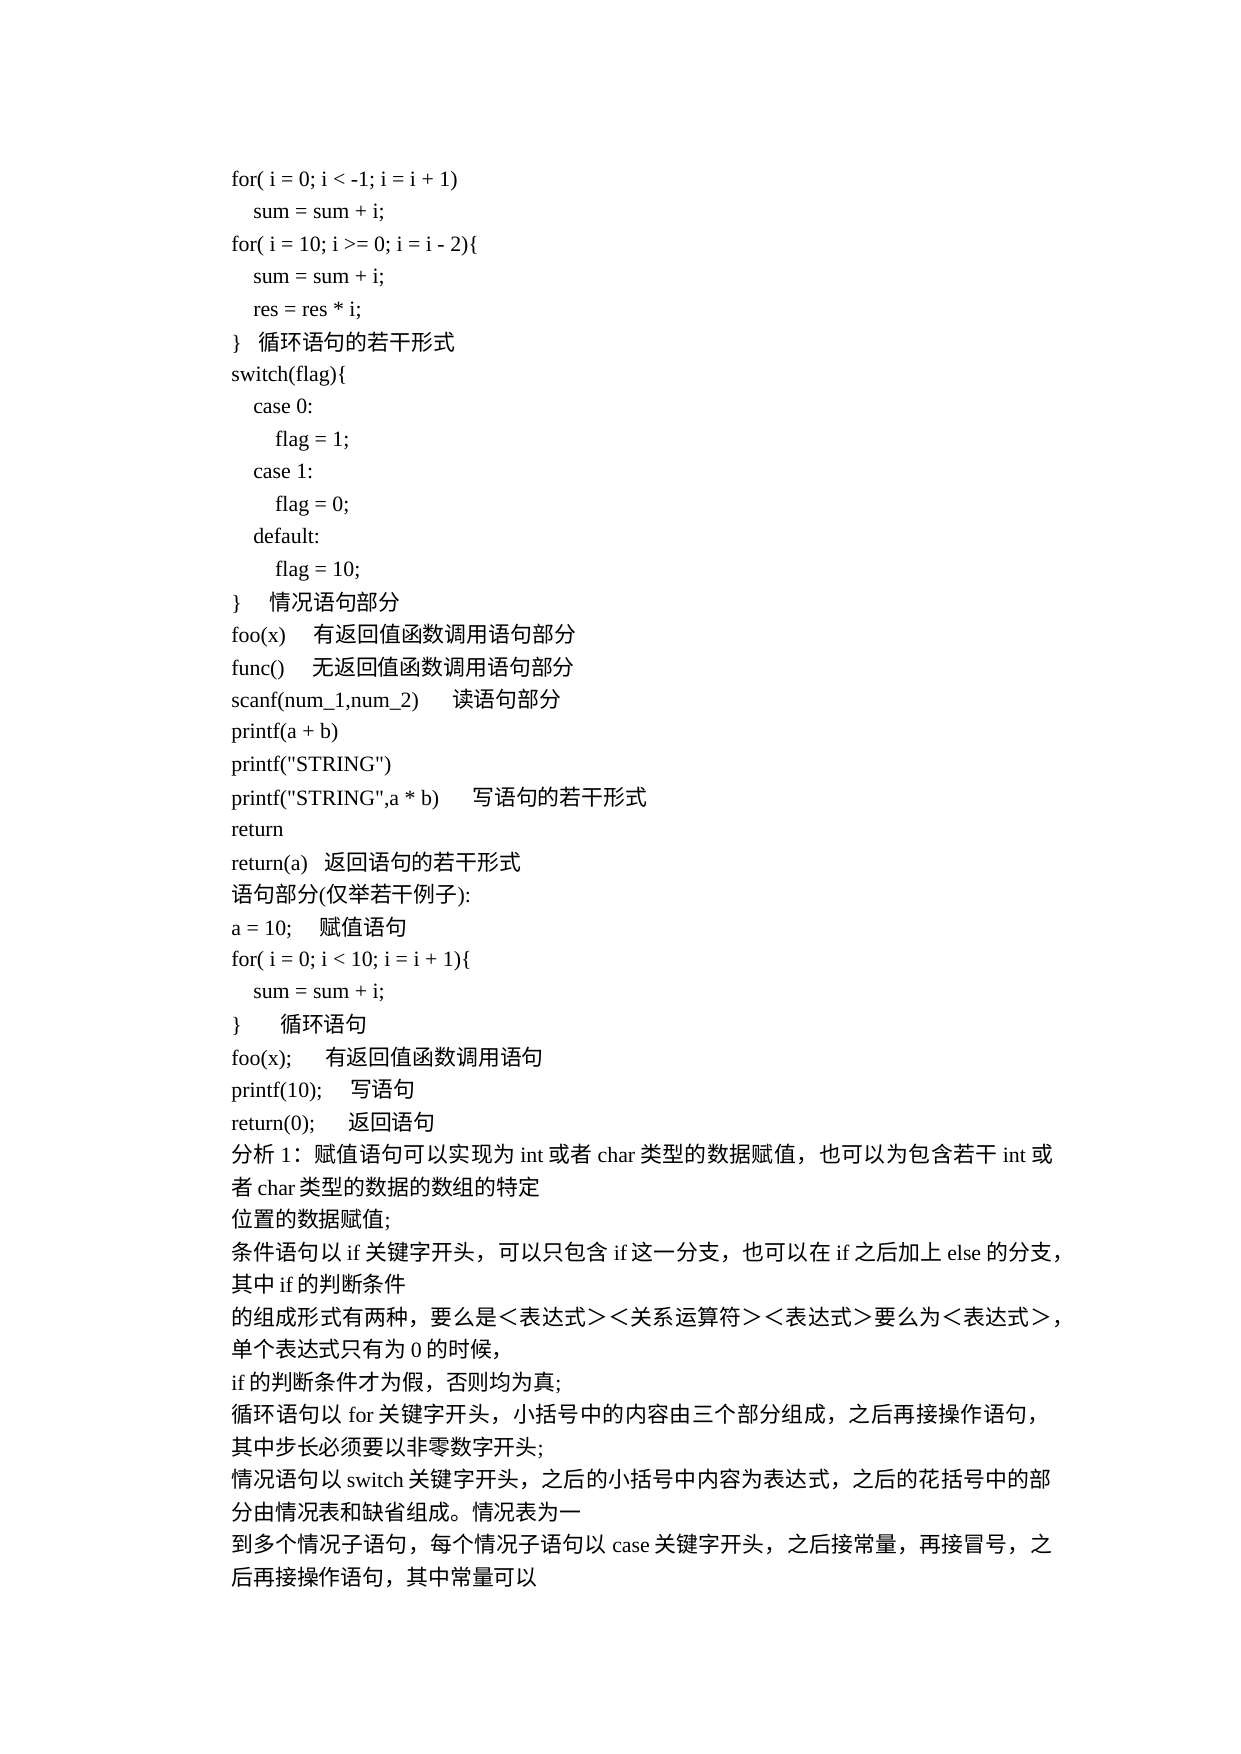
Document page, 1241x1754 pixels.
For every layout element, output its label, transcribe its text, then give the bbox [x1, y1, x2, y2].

text 的组成形式有两种，要么是＜表达式＞＜关系运算符＞＜表达式＞要么为＜表达式＞，单个表达式只有为0的时候， [231, 1299, 1053, 1364]
text } 情况语句部分 [231, 584, 1053, 617]
text 语句部分(仅举若干例子): [231, 877, 1053, 909]
text for( i = 0; i < 10; i = i + 1){ [231, 942, 1053, 974]
text default: [231, 519, 1053, 552]
text return(0); 返回语句 [231, 1104, 1053, 1137]
text func() 无返回值函数调用语句部分 [231, 649, 1053, 682]
text res = res * i; [231, 292, 1053, 324]
text 情况语句以switch关键字开头，之后的小括号中内容为表达式，之后的花括号中的部分由情况表和缺省组成。情况表为一 [231, 1462, 1053, 1527]
text sum = sum + i; [231, 194, 1053, 227]
text for( i = 10; i >= 0; i = i - 2){ [231, 227, 1053, 259]
text switch(flag){ [231, 357, 1053, 389]
text sum = sum + i; [231, 974, 1053, 1007]
text } 循环语句的若干形式 [231, 324, 1053, 357]
text 位置的数据赋值; [231, 1202, 1053, 1234]
text printf("STRING",a * b) 写语句的若干形式 [231, 779, 1053, 812]
text if的判断条件才为假，否则均为真; [231, 1364, 1053, 1397]
text for( i = 0; i < -1; i = i + 1) [231, 162, 1053, 194]
text 循环语句以for关键字开头，小括号中的内容由三个部分组成，之后再接操作语句，其中步长必须要以非零数字开头; [231, 1397, 1053, 1462]
text return(a) 返回语句的若干形式 [231, 844, 1053, 877]
text scanf(num_1,num_2) 读语句部分 [231, 682, 1053, 714]
text case 1: [231, 454, 1053, 487]
text foo(x); 有返回值函数调用语句 [231, 1039, 1053, 1072]
text } 循环语句 [231, 1007, 1053, 1039]
text foo(x) 有返回值函数调用语句部分 [231, 617, 1053, 649]
text sum = sum + i; [231, 259, 1053, 292]
text printf(a + b) [231, 714, 1053, 747]
text 条件语句以if关键字开头，可以只包含if这一分支，也可以在if之后加上else的分支，其中if的判断条件 [231, 1234, 1053, 1299]
text 到多个情况子语句，每个情况子语句以case关键字开头，之后接常量，再接冒号，之后再接操作语句，其中常量可以 [231, 1527, 1053, 1592]
text 分析1：赋值语句可以实现为int或者char类型的数据赋值，也可以为包含若干int或者char类型的数据的数组的特定 [231, 1137, 1053, 1202]
text flag = 10; [231, 552, 1053, 584]
text printf(10); 写语句 [231, 1072, 1053, 1104]
text flag = 0; [231, 487, 1053, 519]
text flag = 1; [231, 422, 1053, 454]
text return [231, 812, 1053, 844]
text printf("STRING") [231, 747, 1053, 779]
text a = 10; 赋值语句 [231, 909, 1053, 942]
text case 0: [231, 389, 1053, 422]
